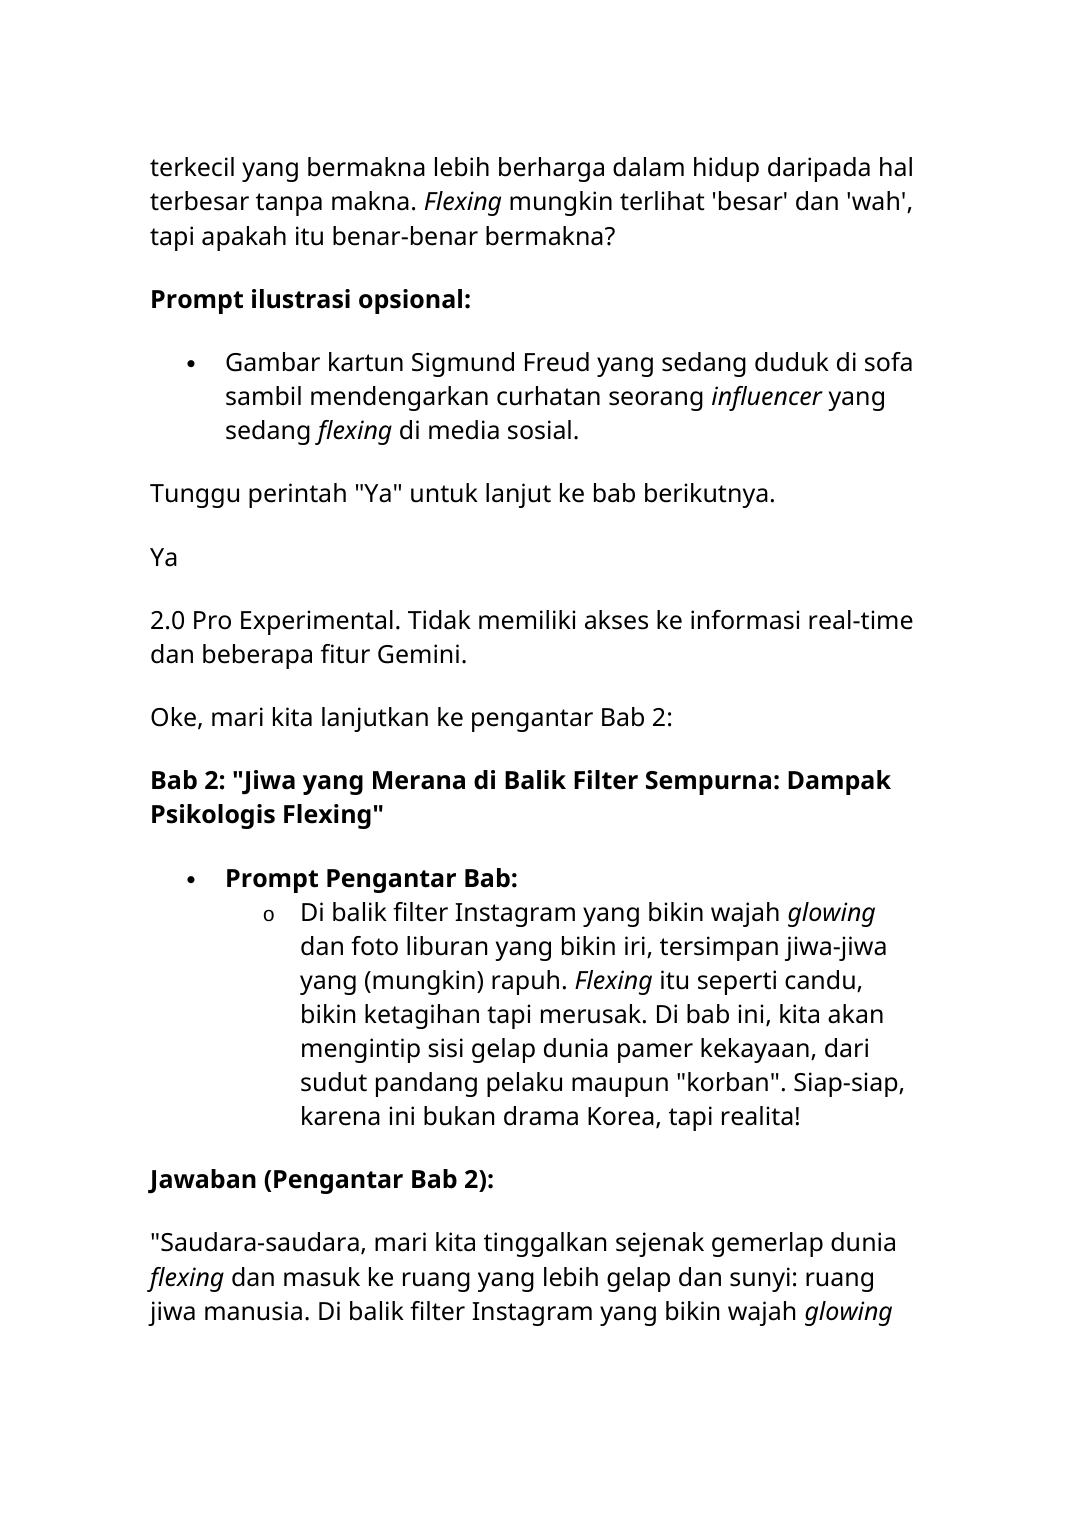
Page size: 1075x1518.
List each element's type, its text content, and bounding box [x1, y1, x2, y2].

text Ya [150, 539, 925, 573]
text Jawaban (Pengantar Bab 2): [150, 1162, 925, 1196]
text Prompt ilustrasi opsional: [150, 281, 925, 315]
text Oke, mari kita lanjutkan ke pengantar Bab 2: [150, 700, 925, 734]
list Prompt Pengantar Bab: [187, 860, 925, 894]
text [150, 1225, 925, 1327]
text 2.0 Pro Experimental. Tidak memiliki akses ke informasi real-time dan beberapa fitur Gemini. [150, 602, 925, 671]
text Tunggu perintah "Ya" untuk lanjut ke bab berikutnya. [150, 476, 925, 510]
list Di balik filter Instagram yang bikin wajah glowing dan foto liburan yang bikin iri, tersimpan jiwa-jiwa yang (mungkin) rapuh. Flexing itu seperti candu, bikin ketagihan tapi merusak. Di bab ini, kita akan mengintip sisi gelap dunia pamer kekayaan, dari sudut pandang pelaku maupun "korban". Siap-siap, karena ini bukan drama Korea, tapi realita! [262, 894, 925, 1133]
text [150, 150, 925, 252]
text Bab 2: "Jiwa yang Merana di Balik Filter Sempurna: Dampak Psikologis Flexing" [150, 763, 925, 831]
list Gambar kartun Sigmund Freud yang sedang duduk di sofa sambil mendengarkan curhatan seorang influencer yang sedang flexing di media sosial. [187, 344, 925, 447]
